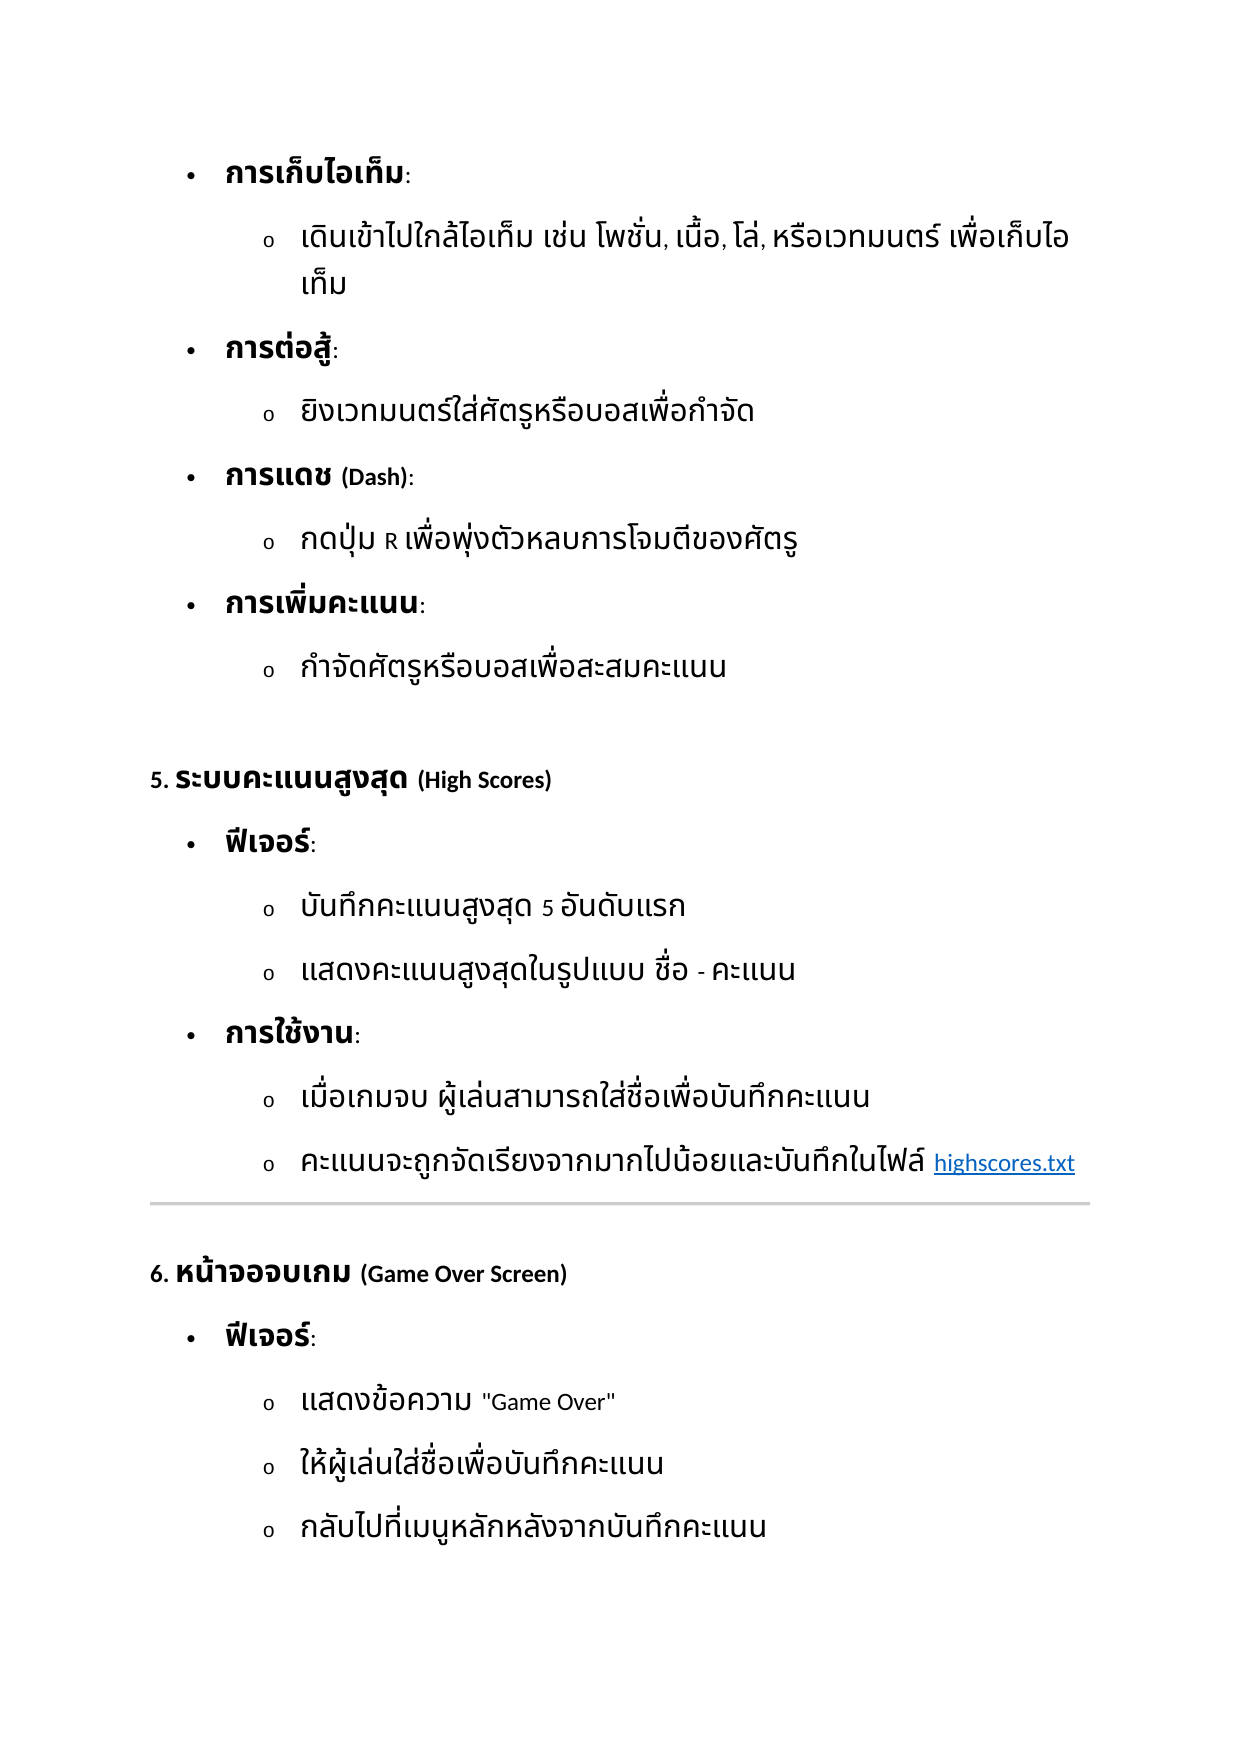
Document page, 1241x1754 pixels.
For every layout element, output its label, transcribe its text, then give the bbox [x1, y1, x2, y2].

list เมื่อเกมจบ ผู้เล่นสามารถใส่ชื่อเพื่อบันทึกคะแนน [262, 1074, 1090, 1122]
list การใช้งาน: [187, 1011, 1090, 1058]
list ให้ผู้เล่นใส่ชื่อเพื่อบันทึกคะแนน [262, 1441, 1090, 1488]
list การแดช (Dash): [187, 453, 1090, 500]
list ฟีเจอร์: [187, 1313, 1090, 1360]
list การเก็บไอเท็ม: [187, 150, 1090, 197]
list บันทึกคะแนนสูงสุด 5 อันดับแรก [262, 883, 1090, 930]
list การต่อสู้: [187, 325, 1090, 372]
list คะแนนจะถูกจัดเรียงจากมากไปน้อยและบันทึกในไฟล์ highscores.txt [262, 1138, 1090, 1186]
list ฟีเจอร์: [187, 819, 1090, 866]
text 5. ระบบคะแนนสูงสุด (High Scores) [150, 755, 1090, 802]
list กำจัดศัตรูหรือบอสเพื่อสะสมคะแนน [262, 644, 1090, 691]
list เดินเข้าไปใกล้ไอเท็ม เช่น โพชั่น, เนื้อ, โล่, หรือเวทมนตร์ เพื่อเก็บไอเท็ม [262, 214, 1090, 308]
list การเพิ่มคะแนน: [187, 580, 1090, 627]
list แสดงคะแนนสูงสุดในรูปแบบ ชื่อ - คะแนน [262, 947, 1090, 994]
list ยิงเวทมนตร์ใส่ศัตรูหรือบอสเพื่อกำจัด [262, 389, 1090, 436]
list กลับไปที่เมนูหลักหลังจากบันทึกคะแนน [262, 1505, 1090, 1552]
list กดปุ่ม R เพื่อพุ่งตัวหลบการโจมตีของศัตรู [262, 516, 1090, 564]
text 6. หน้าจอจบเกม (Game Over Screen) [150, 1249, 1090, 1297]
list แสดงข้อความ "Game Over" [262, 1377, 1090, 1424]
